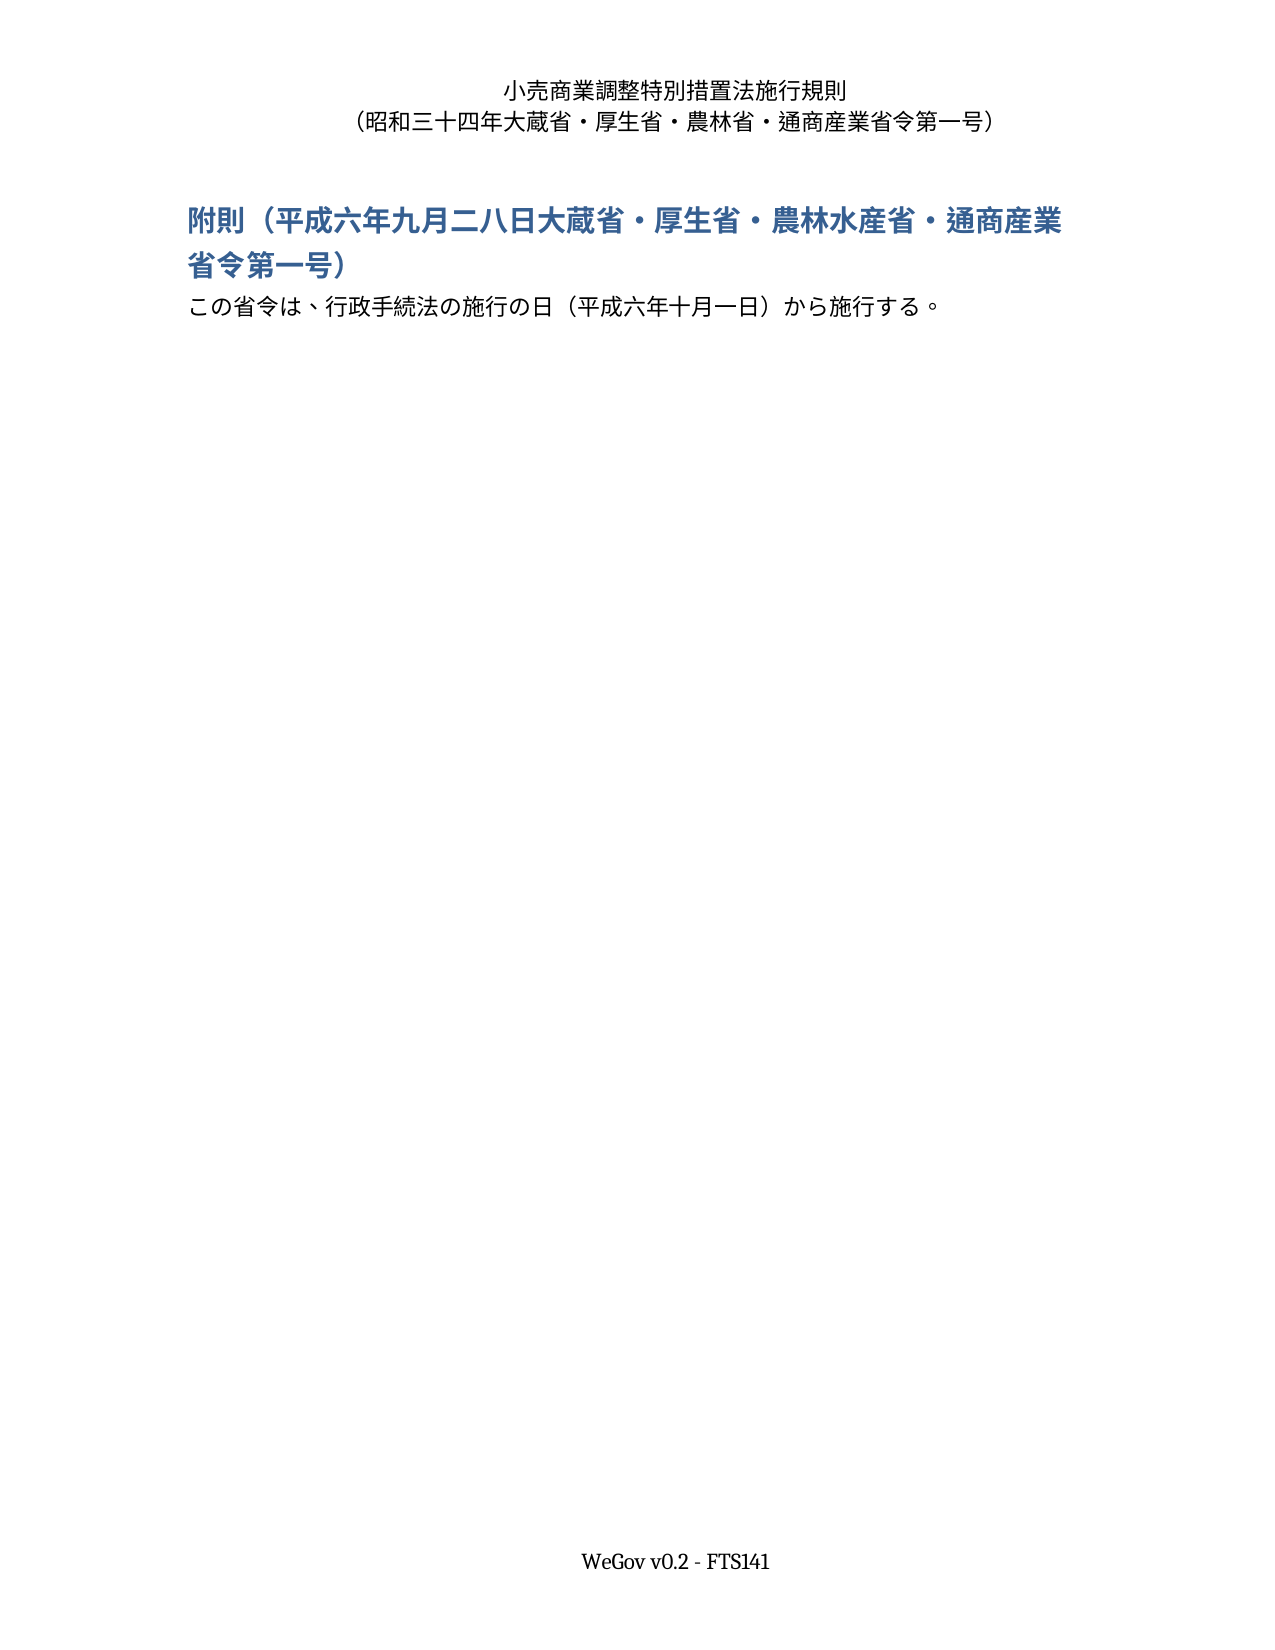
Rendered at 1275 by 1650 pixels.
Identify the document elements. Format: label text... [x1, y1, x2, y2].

subtitle 附則（平成六年九月二八日大蔵省・厚生省・農林水産省・通商産業省令第一号） [187, 200, 1087, 285]
text この省令は、行政手続法の施行の日（平成六年十月一日）から施行する。 [187, 291, 1087, 322]
